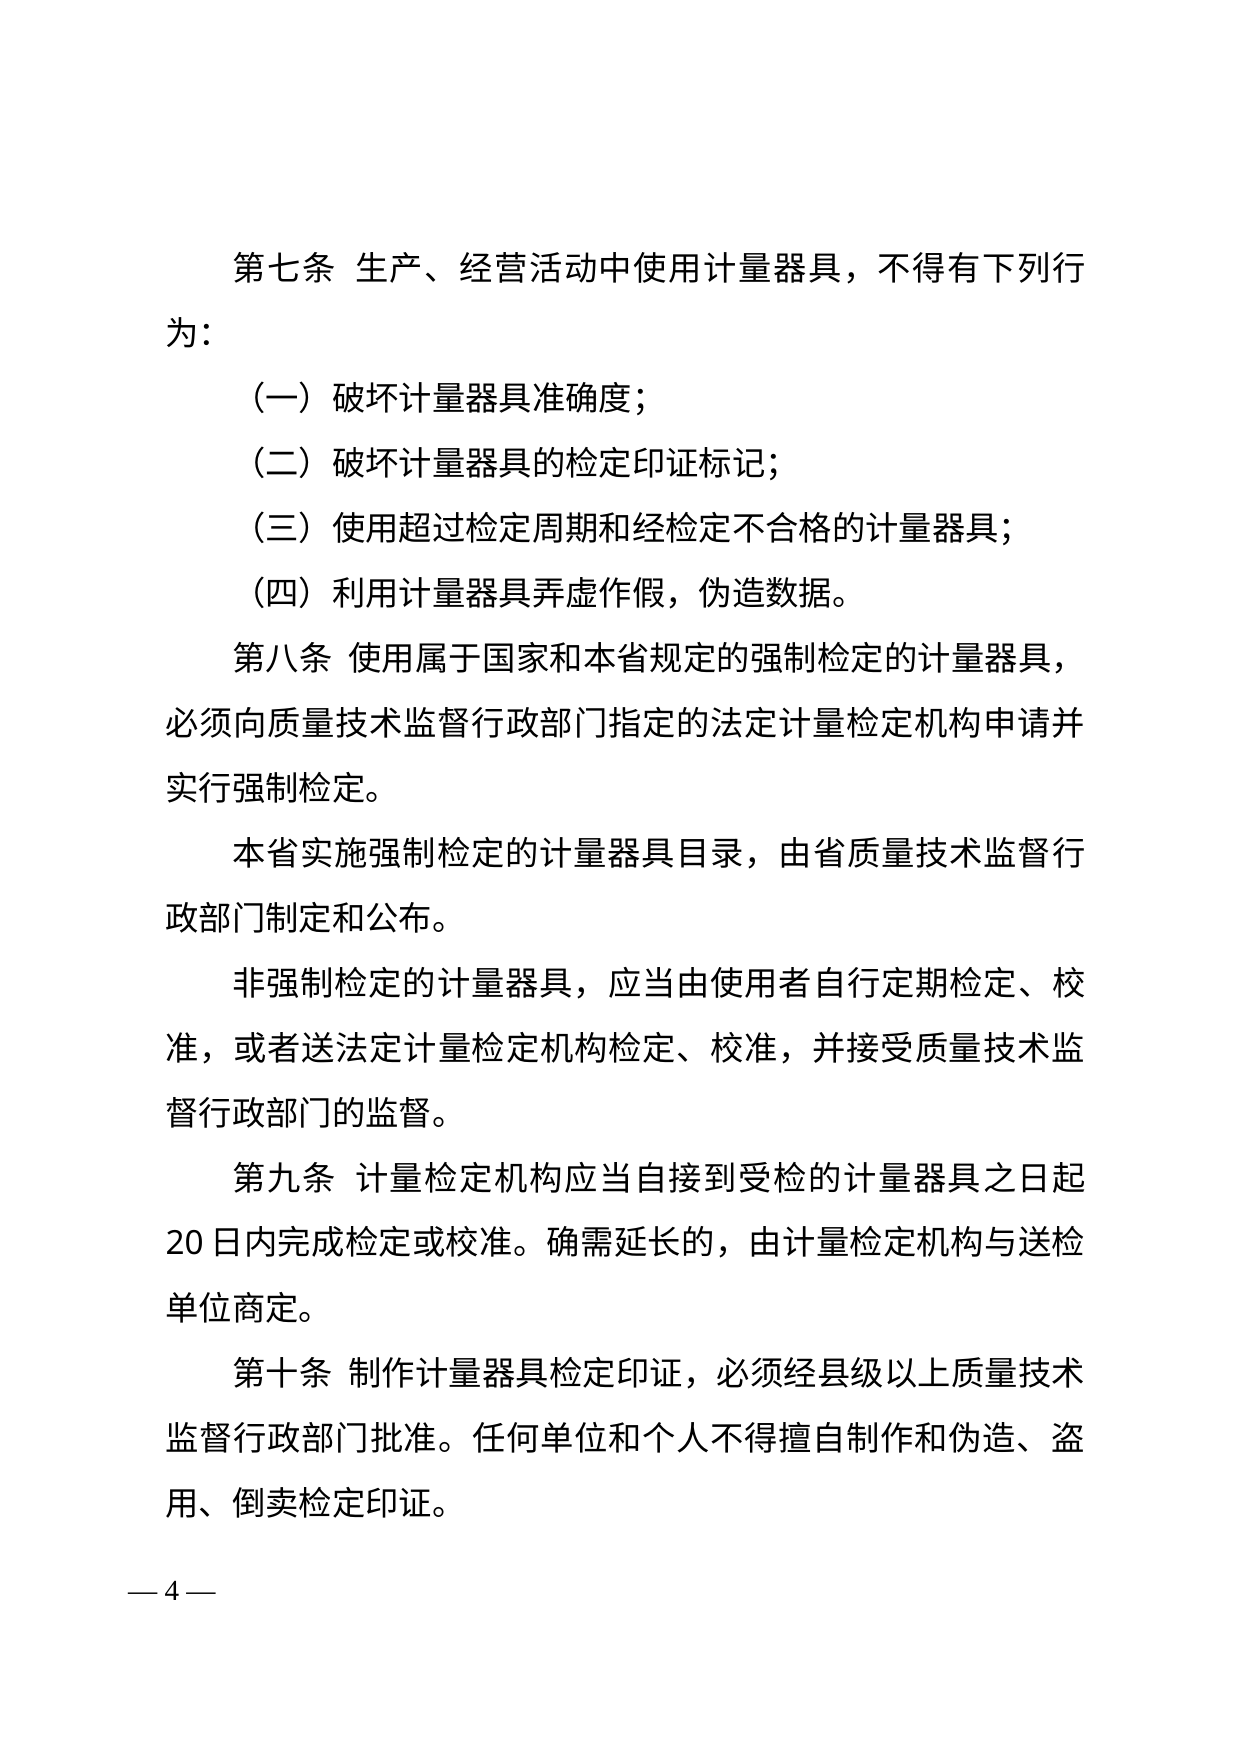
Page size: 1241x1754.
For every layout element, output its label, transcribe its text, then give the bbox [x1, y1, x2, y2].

text 第七条 生产、经营活动中使用计量器具，不得有下列行为： [165, 233, 1087, 363]
text 本省实施强制检定的计量器具目录，由省质量技术监督行政部门制定和公布。 [165, 818, 1087, 948]
text 非强制检定的计量器具，应当由使用者自行定期检定、校准，或者送法定计量检定机构检定、校准，并接受质量技术监督行政部门的监督。 [165, 948, 1087, 1143]
text （四）利用计量器具弄虚作假，伪造数据。 [165, 558, 1087, 623]
text （一）破坏计量器具准确度； [165, 363, 1087, 428]
text 第八条 使用属于国家和本省规定的强制检定的计量器具，必须向质量技术监督行政部门指定的法定计量检定机构申请并实行强制检定。 [165, 623, 1087, 818]
text （二）破坏计量器具的检定印证标记； [165, 428, 1087, 493]
text 第十条 制作计量器具检定印证，必须经县级以上质量技术监督行政部门批准。任何单位和个人不得擅自制作和伪造、盗用、倒卖检定印证。 [165, 1338, 1087, 1533]
text （三）使用超过检定周期和经检定不合格的计量器具； [165, 493, 1087, 558]
text 第九条 计量检定机构应当自接到受检的计量器具之日起20日内完成检定或校准。确需延长的，由计量检定机构与送检单位商定。 [165, 1143, 1087, 1338]
